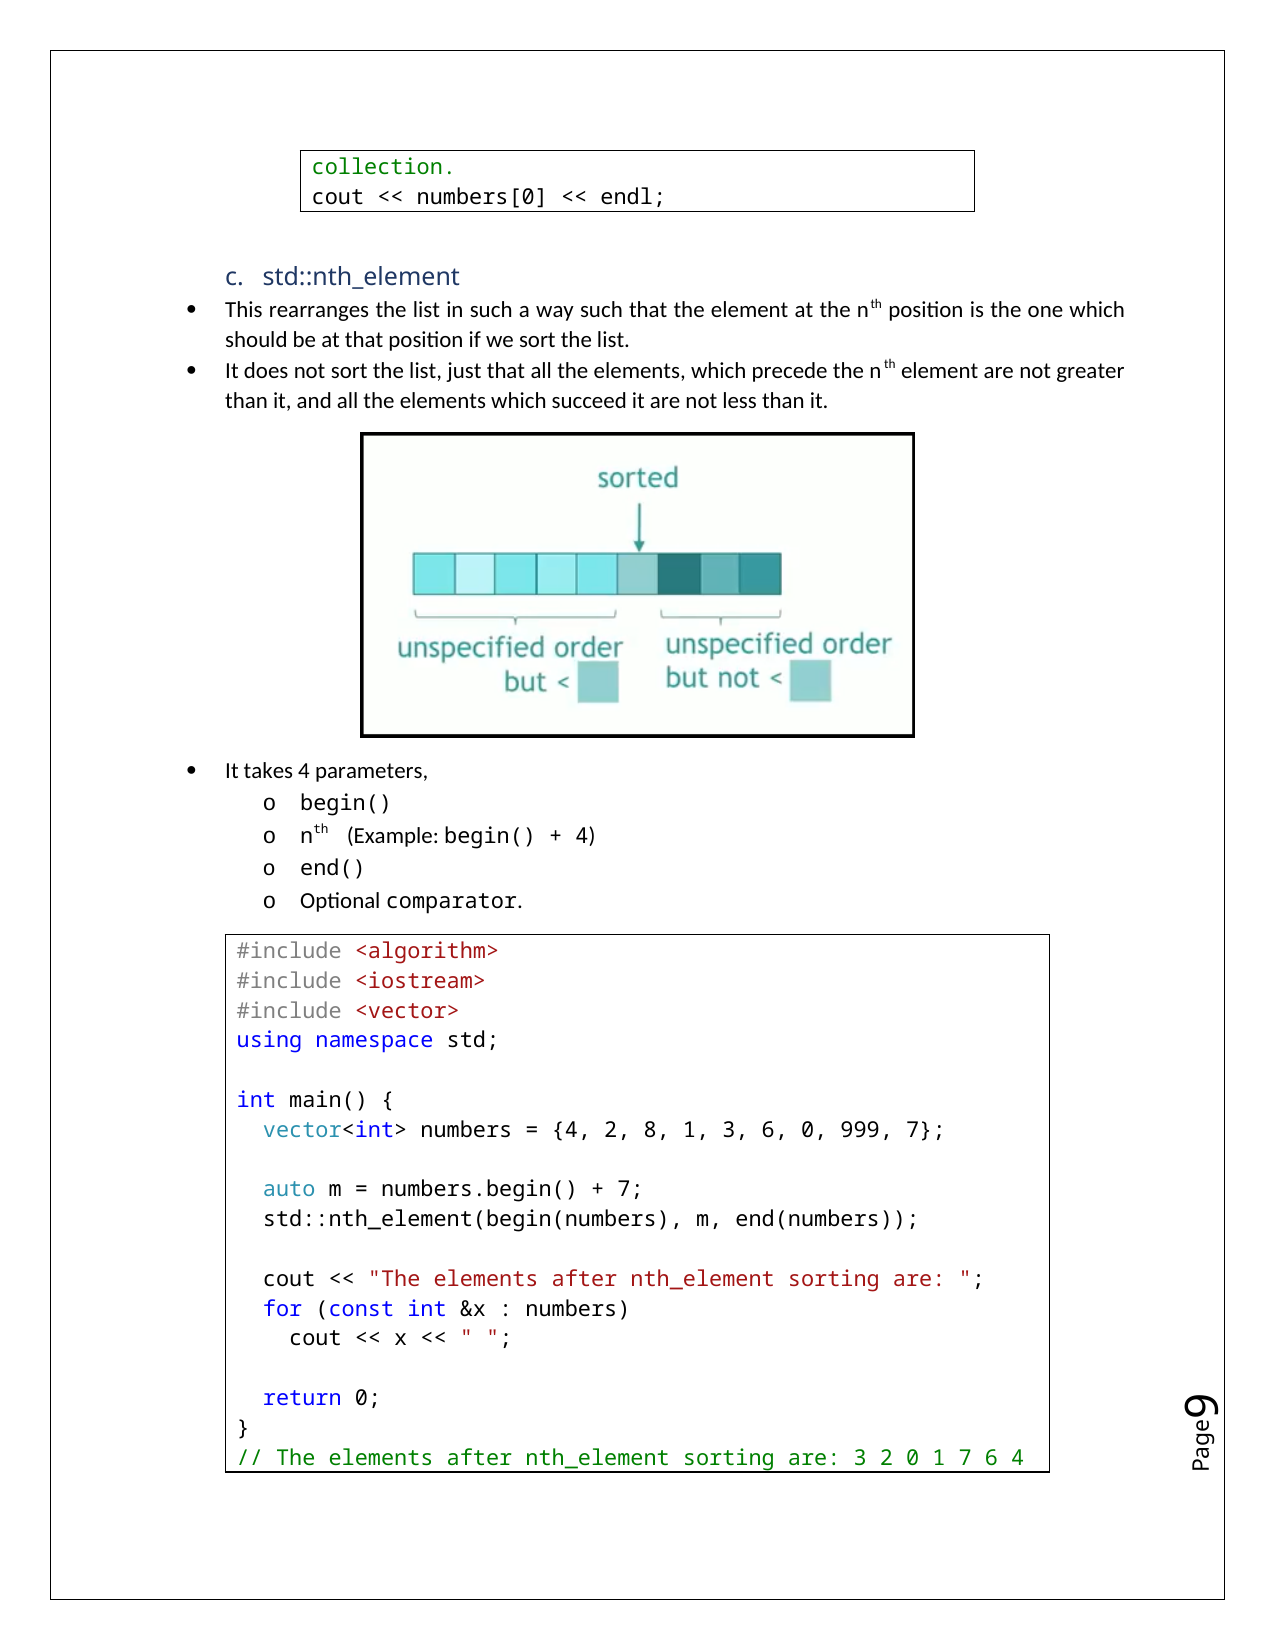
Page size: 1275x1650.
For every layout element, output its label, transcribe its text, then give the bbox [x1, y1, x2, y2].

list It does not sort the list, just that all the elements, which precede the nth element are not greater than it, and all the elements which succeed it are not less than it. [187, 356, 1125, 414]
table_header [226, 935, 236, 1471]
list Optional comparator. [262, 885, 1125, 915]
list This rearranges the list in such a way such that the element at the nth position is the one which should be at that position if we sort the list. [187, 295, 1125, 353]
list nth (Example: begin() + 4) [262, 819, 1125, 850]
subtitle std::nth_element [225, 258, 1125, 293]
list begin() [262, 787, 1125, 817]
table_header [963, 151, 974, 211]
list end() [262, 852, 1125, 882]
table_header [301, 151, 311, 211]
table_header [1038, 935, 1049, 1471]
picture [360, 432, 915, 738]
list It takes 4 parameters, [187, 757, 1125, 785]
